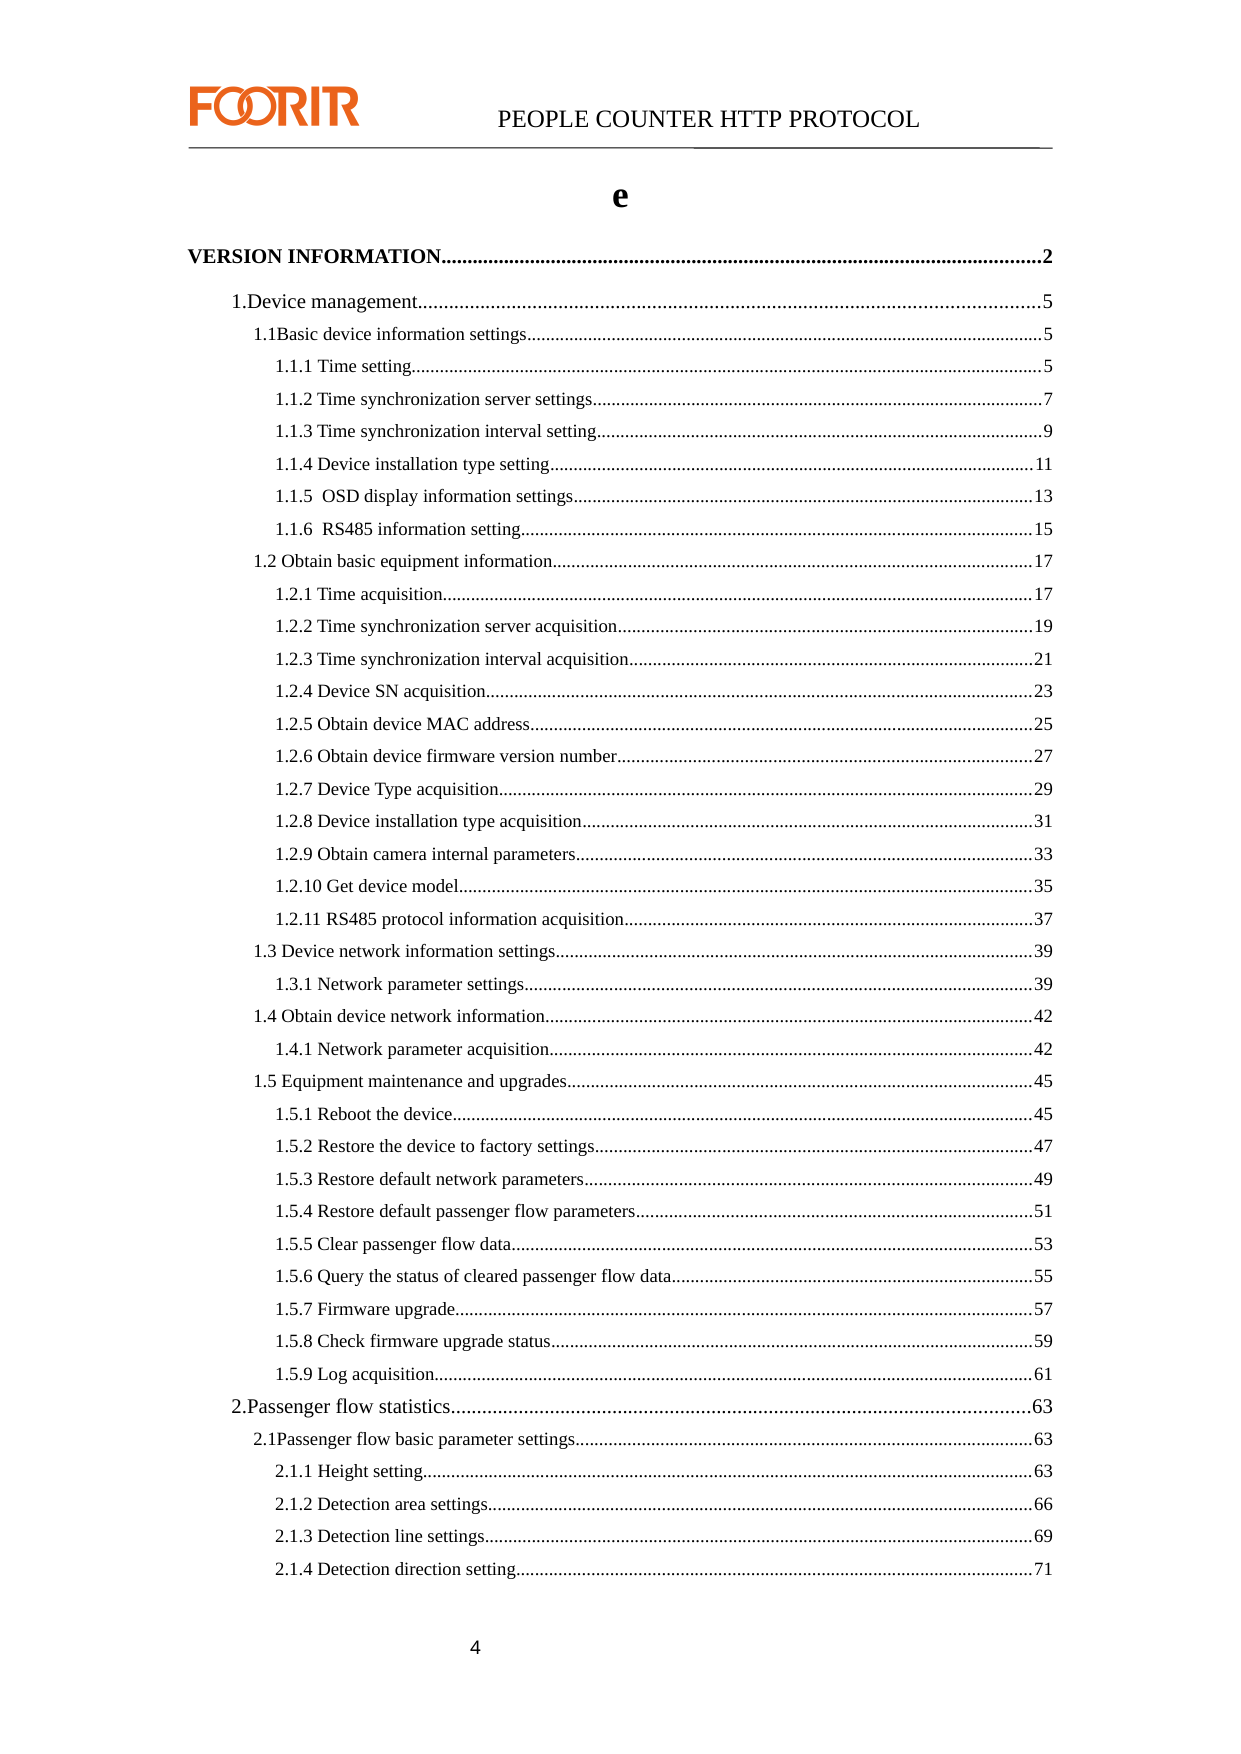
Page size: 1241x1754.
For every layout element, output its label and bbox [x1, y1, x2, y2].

picture [187, 82, 362, 128]
